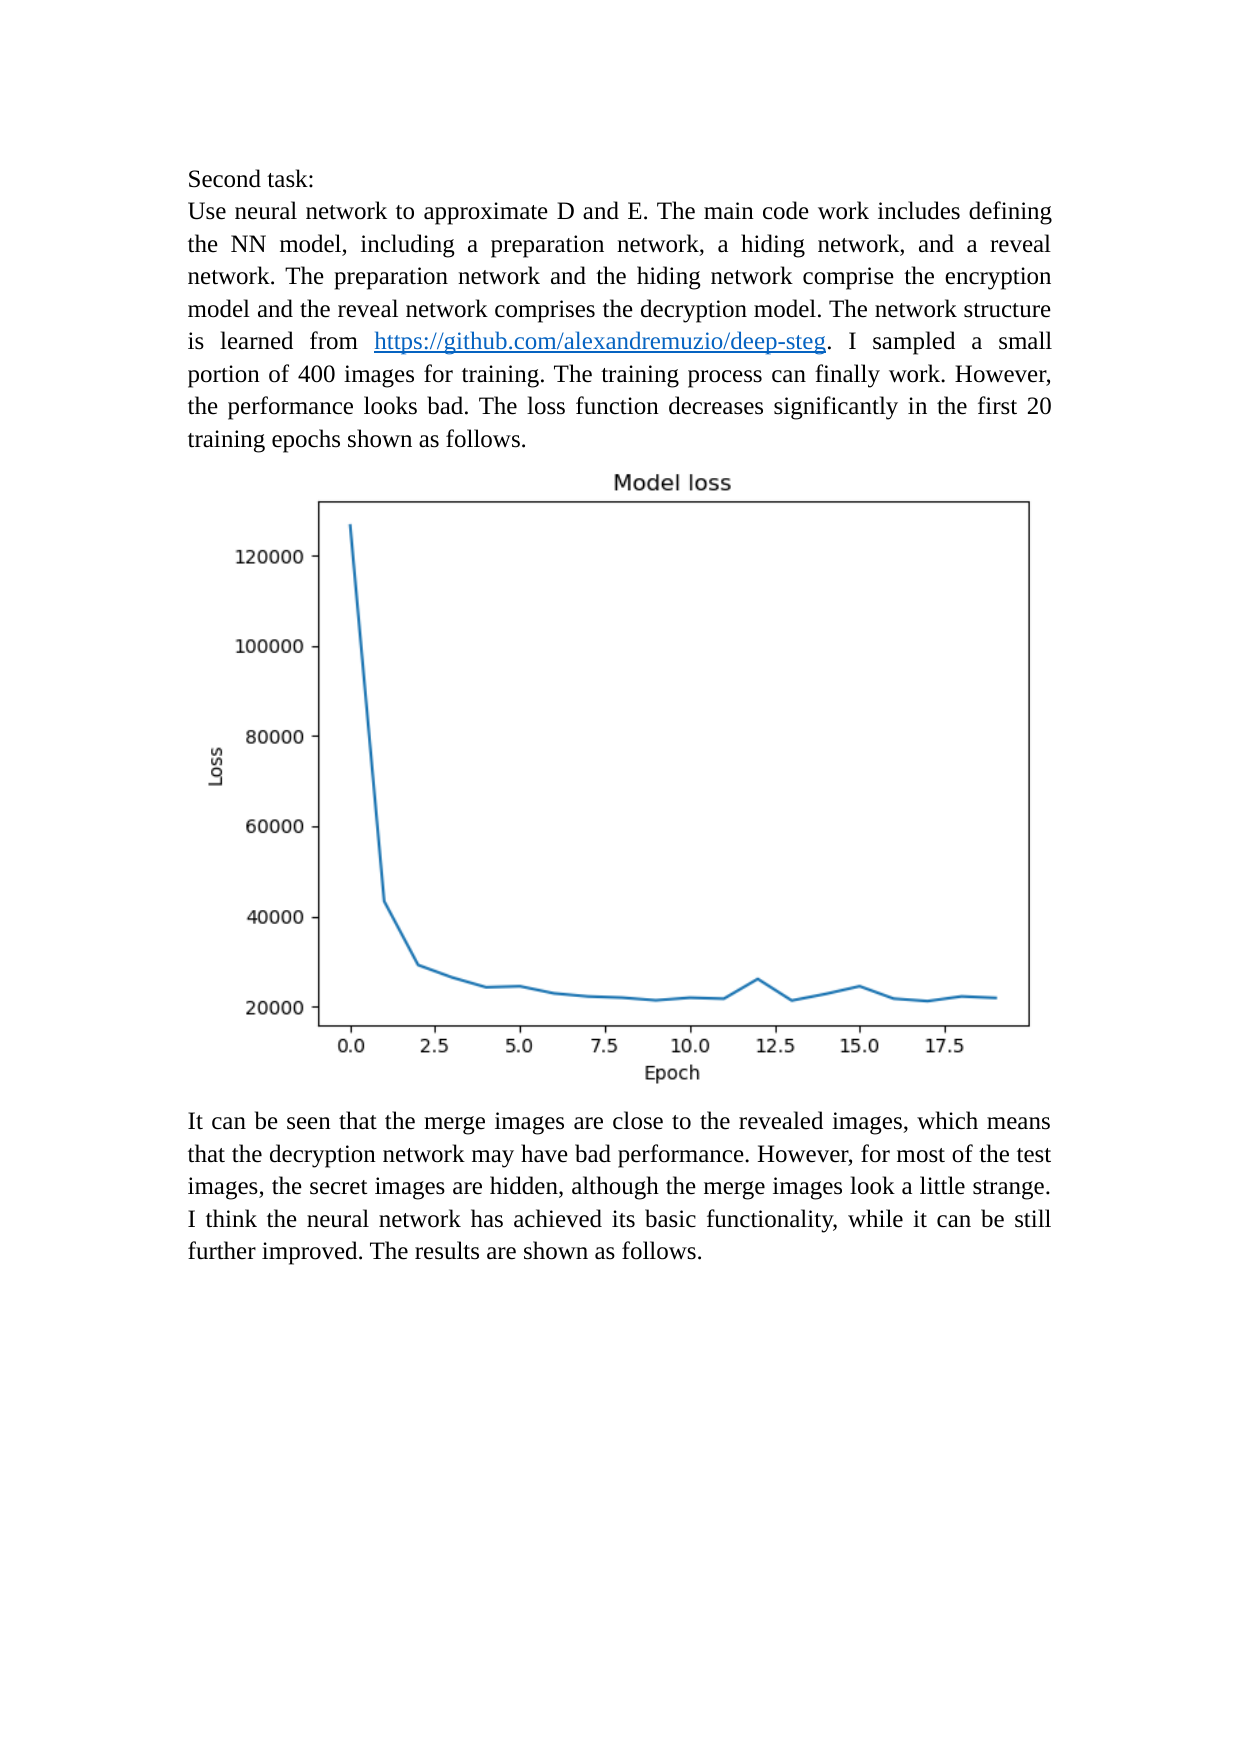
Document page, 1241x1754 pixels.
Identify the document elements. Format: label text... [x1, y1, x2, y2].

text Use neural network to approximate D and E. The main code work includes defining the NN model, including a preparation network, a hiding network, and a reveal network. The preparation network and the hiding network comprise the encryption model and the reveal network comprises the decryption model. The network structure is learned from https://github.com/alexandremuzio/deep-steg. I sampled a small portion of 400 images for training. The training process can finally work. However, the performance looks bad. The loss function decreases significantly in the first 20 training epochs shown as follows. [187, 194, 1053, 454]
text Second task: [187, 162, 1053, 194]
text It can be seen that the merge images are close to the revealed images, which means that the decryption network may have bad performance. However, for most of the test images, the secret images are hidden, although the merge images look a little strange. I think the neural network has achieved its basic functionality, while it can be still further improved. The results are shown as follows. [187, 1104, 1053, 1267]
picture [187, 454, 1053, 1104]
